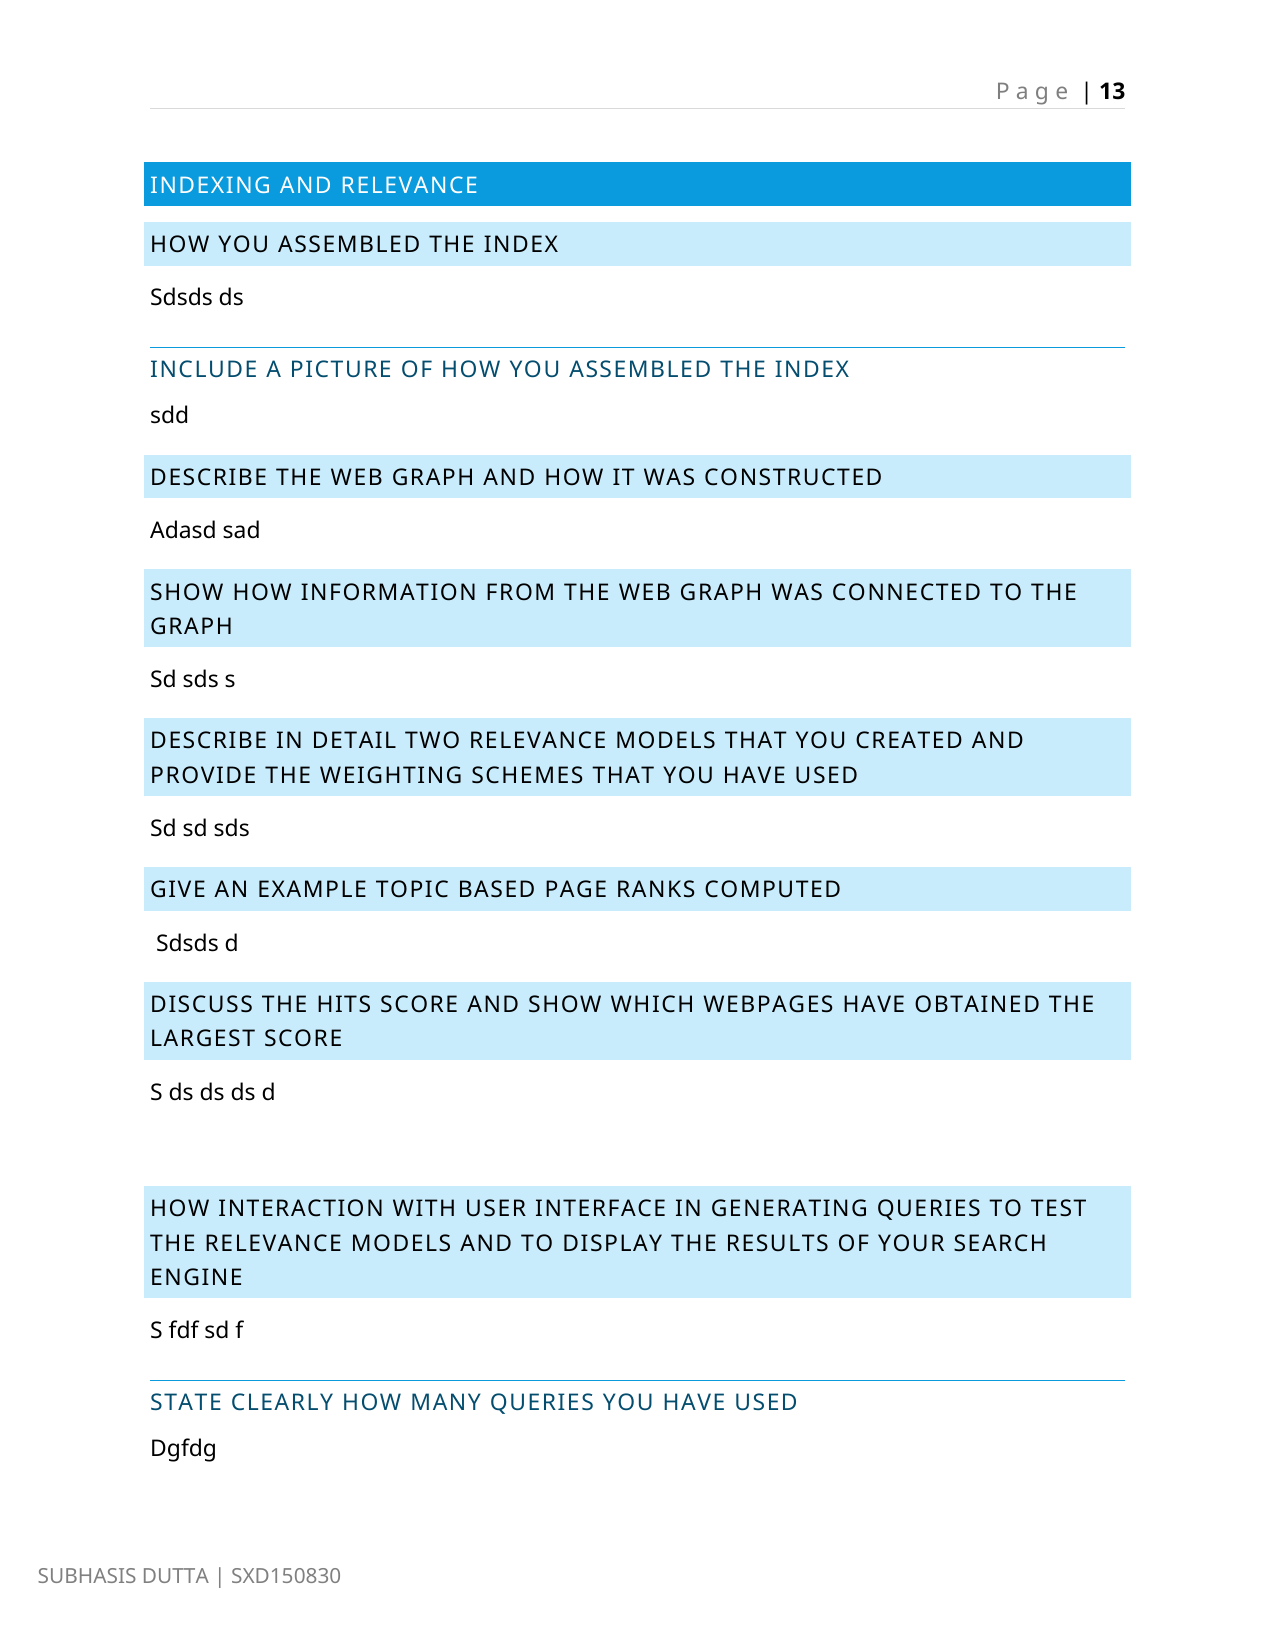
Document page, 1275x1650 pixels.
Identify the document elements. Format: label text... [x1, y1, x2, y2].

subtitle State clearly how many queries you have used [150, 1381, 1125, 1417]
text Sd sd sds [150, 812, 1125, 843]
subtitle describe in detail two relevance models that you created and provide the weighting schemes that you have used [150, 725, 1125, 790]
subtitle Indexing and Relevance [150, 169, 1125, 200]
subtitle how interaction with user interface in generating queries to test the relevance models and to display the results of your search engine [150, 1192, 1125, 1292]
text Adasd sad [150, 514, 1125, 545]
subtitle include a picture of how you assembled the index [150, 348, 1125, 384]
text sdd [150, 399, 1125, 431]
text S fdf sd f [150, 1314, 1125, 1345]
text Sdsds ds [150, 281, 1125, 312]
text Dgfdg [150, 1432, 1125, 1463]
subtitle give an example topic based page ranks computed [150, 874, 1125, 905]
subtitle discuss the hits score and show which webpages have obtained the largest score [150, 988, 1125, 1054]
subtitle How you assembled the index [150, 228, 1125, 259]
text Sd sds s [150, 663, 1125, 694]
subtitle describe the web graph and how it was constructed [150, 461, 1125, 492]
subtitle show how information from the web graph was connected to the graph [150, 576, 1125, 641]
text S ds ds ds d [150, 1076, 1125, 1107]
text Sdsds d [150, 927, 1125, 958]
